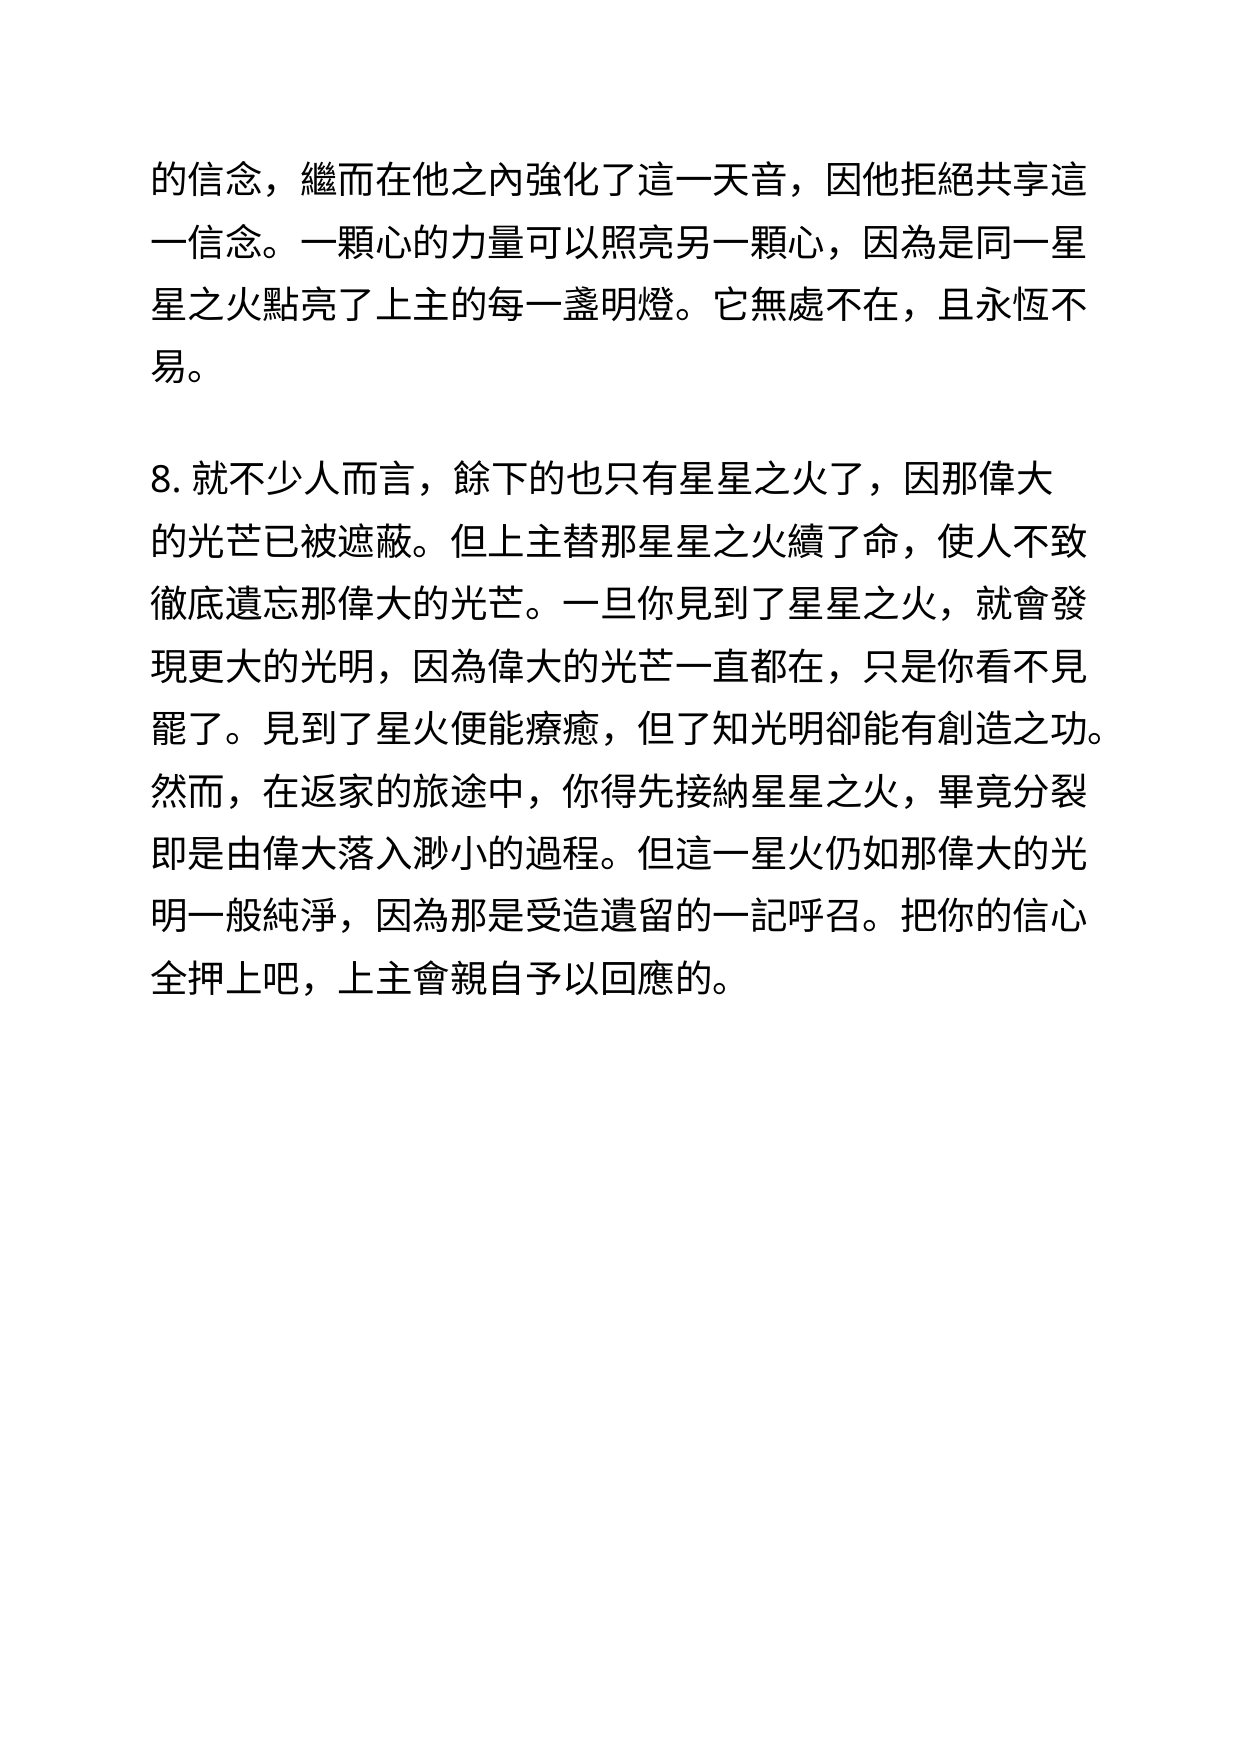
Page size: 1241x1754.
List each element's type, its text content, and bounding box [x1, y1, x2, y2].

text 8. 就不少人而言，餘下的也只有星星之火了，因那偉大的光芒已被遮蔽。但上主替那星星之火續了命，使人不致徹底遺忘那偉大的光芒。一旦你見到了星星之火，就會發現更大的光明，因為偉大的光芒一直都在，只是你看不見罷了。見到了星火便能療癒，但了知光明卻能有創造之功。然而，在返家的旅途中，你得先接納星星之火，畢竟分裂即是由偉大落入渺小的過程。但這一星火仍如那偉大的光明一般純淨，因為那是受造遺留的一記呼召。把你的信心全押上吧，上主會親自予以回應的。 [150, 449, 1090, 1003]
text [150, 150, 1090, 391]
